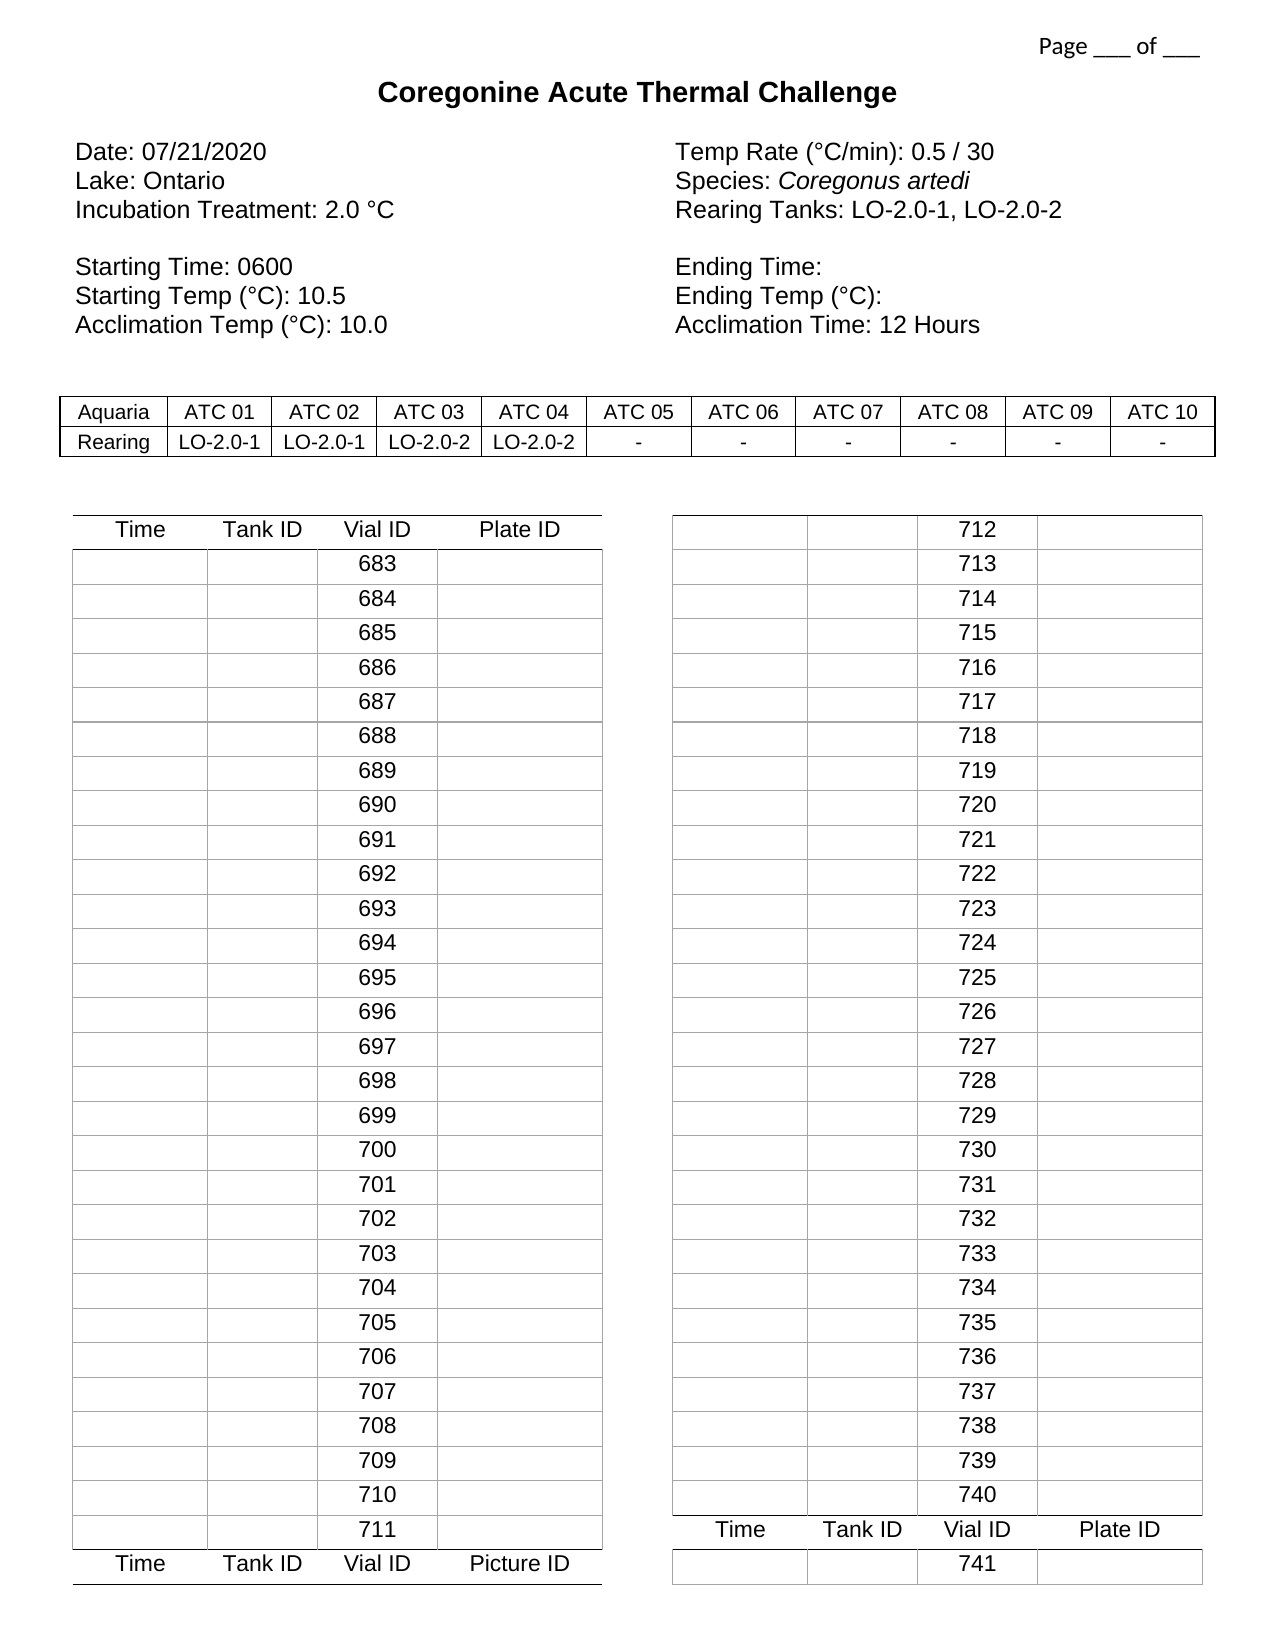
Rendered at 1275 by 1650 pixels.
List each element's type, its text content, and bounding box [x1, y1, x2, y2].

table_cell [1038, 1447, 1202, 1480]
table_cell [73, 1447, 207, 1480]
table_cell 737 [918, 1378, 1037, 1411]
table_cell [808, 1481, 917, 1514]
table_cell [1038, 688, 1202, 721]
table_cell [1038, 860, 1202, 894]
table_cell [808, 860, 917, 894]
table_cell 692 [318, 860, 437, 894]
table_cell LO-2.0-1 [168, 427, 271, 456]
table_cell [1038, 964, 1202, 997]
table_cell [673, 1447, 807, 1480]
table_cell [73, 964, 207, 997]
table_cell 712 [918, 516, 1037, 549]
table_cell [73, 998, 207, 1032]
table_cell [438, 723, 602, 756]
table_cell [808, 929, 917, 963]
table_cell [808, 1550, 917, 1583]
table_cell [1038, 1412, 1202, 1446]
table_cell 740 [918, 1481, 1037, 1514]
table_cell [673, 1309, 807, 1342]
table_cell [808, 1205, 917, 1239]
table_cell [808, 1136, 917, 1170]
table_cell [808, 1067, 917, 1101]
table_cell 723 [918, 895, 1037, 928]
table_cell 717 [918, 688, 1037, 721]
table_cell [73, 791, 207, 825]
table_cell 724 [918, 929, 1037, 963]
table_cell [438, 619, 602, 652]
table_cell [808, 791, 917, 825]
table_cell [808, 1240, 917, 1273]
table_cell [673, 585, 807, 618]
table_cell 713 [918, 550, 1037, 583]
table_cell [808, 1447, 917, 1480]
table_cell [673, 964, 807, 997]
table_cell [673, 791, 807, 825]
table_cell [1038, 1171, 1202, 1204]
table_cell [73, 1067, 207, 1101]
text Ending Time: [675, 252, 1200, 281]
table_cell [673, 723, 807, 756]
table_cell [73, 1378, 207, 1411]
table_cell [808, 757, 917, 790]
table_cell [73, 1516, 207, 1549]
table_cell 708 [318, 1412, 437, 1446]
table_cell [208, 1343, 317, 1377]
table_cell 706 [318, 1343, 437, 1377]
table_cell [1038, 585, 1202, 618]
table_cell [438, 1205, 602, 1239]
table_cell 700 [318, 1136, 437, 1170]
table_cell - [796, 427, 900, 456]
table_cell 685 [318, 619, 437, 652]
table_cell [673, 1205, 807, 1239]
table_header ATC 04 [482, 397, 586, 426]
table_cell [1038, 1481, 1202, 1514]
table_header ATC 01 [168, 397, 271, 426]
table_cell [73, 895, 207, 928]
table_cell 701 [318, 1171, 437, 1204]
table_cell [208, 998, 317, 1032]
table_cell [1038, 929, 1202, 963]
table_cell [673, 998, 807, 1032]
table_cell [673, 1412, 807, 1446]
table_cell [1038, 654, 1202, 687]
table_cell 709 [318, 1447, 437, 1480]
table_cell [673, 1481, 807, 1514]
table_cell [73, 1102, 207, 1135]
table_cell [1038, 1550, 1202, 1583]
table_cell [438, 929, 602, 963]
table_cell [673, 654, 807, 687]
table_cell [208, 1240, 317, 1273]
table_cell [208, 895, 317, 928]
table_cell [438, 1343, 602, 1377]
table_cell [438, 1171, 602, 1204]
table_cell [438, 1378, 602, 1411]
table_cell [673, 860, 807, 894]
text Ending Temp (°C): [675, 281, 1200, 310]
table_cell [1038, 826, 1202, 859]
table_cell 697 [318, 1033, 437, 1066]
table_cell 696 [318, 998, 437, 1032]
table_cell [673, 1033, 807, 1066]
table_cell [208, 1481, 317, 1514]
table_cell 731 [918, 1171, 1037, 1204]
table_cell 714 [918, 585, 1037, 618]
table_cell [673, 1102, 807, 1135]
table_cell Time [73, 1550, 208, 1583]
table_cell [1038, 1205, 1202, 1239]
table_cell [808, 585, 917, 618]
table_cell [438, 1274, 602, 1308]
table_cell [73, 1481, 207, 1514]
table_cell [208, 619, 317, 652]
table_cell [438, 654, 602, 687]
table_cell [73, 1205, 207, 1239]
table_cell [208, 1378, 317, 1411]
table_cell [208, 1412, 317, 1446]
table_cell 726 [918, 998, 1037, 1032]
table_cell [438, 860, 602, 894]
table_cell 698 [318, 1067, 437, 1101]
table_cell [808, 619, 917, 652]
table_header ATC 10 [1111, 397, 1214, 426]
table_header ATC 03 [377, 397, 481, 426]
table_cell [438, 1481, 602, 1514]
table_cell [673, 1378, 807, 1411]
table_cell 718 [918, 723, 1037, 756]
text Species: Coregonus artedi [675, 166, 1200, 195]
table_cell [73, 1033, 207, 1066]
table_cell [73, 826, 207, 859]
text Acclimation Temp (°C): 10.0 [75, 310, 600, 338]
table_cell [208, 1136, 317, 1170]
table_cell [1038, 1067, 1202, 1101]
table_cell [73, 1171, 207, 1204]
table_cell [1038, 1102, 1202, 1135]
table_cell - [901, 427, 1005, 456]
table_cell 711 [318, 1516, 437, 1549]
table_cell 725 [918, 964, 1037, 997]
table_cell [438, 826, 602, 859]
table_cell [73, 757, 207, 790]
table_cell [1038, 1136, 1202, 1170]
table_cell [1038, 1033, 1202, 1066]
table_cell [438, 1240, 602, 1273]
table_cell 729 [918, 1102, 1037, 1135]
table_cell [208, 550, 317, 583]
table_cell 683 [318, 550, 437, 583]
table_cell Tank ID [808, 1516, 917, 1549]
table_header Aquaria [61, 397, 167, 426]
table_cell LO-2.0-1 [272, 427, 376, 456]
table_cell [673, 688, 807, 721]
table_cell 721 [918, 826, 1037, 859]
table_cell [208, 929, 317, 963]
table_cell - [692, 427, 795, 456]
table_cell [673, 1343, 807, 1377]
table_cell [673, 619, 807, 652]
table_cell [73, 723, 207, 756]
table_cell [73, 550, 207, 583]
table_header Tank ID [208, 516, 317, 549]
table_header ATC 06 [692, 397, 795, 426]
table_cell 691 [318, 826, 437, 859]
table_header ATC 07 [796, 397, 900, 426]
table_cell 688 [318, 723, 437, 756]
table_cell 733 [918, 1240, 1037, 1273]
table_cell Rearing [61, 427, 167, 456]
table_cell [438, 964, 602, 997]
table_cell - [587, 427, 691, 456]
table_cell Vial ID [917, 1516, 1037, 1549]
table_cell [1038, 1240, 1202, 1273]
table_cell [1038, 1343, 1202, 1377]
table_cell [1038, 619, 1202, 652]
table_cell 703 [318, 1240, 437, 1273]
table_cell [673, 1171, 807, 1204]
text Rearing Tanks: LO-2.0-1, LO-2.0-2 [675, 195, 1200, 223]
table_cell [673, 1550, 807, 1583]
table_cell Plate ID [1037, 1516, 1202, 1549]
table_cell [808, 1309, 917, 1342]
table_cell [438, 895, 602, 928]
table_cell - [1006, 427, 1110, 456]
table_header ATC 02 [272, 397, 376, 426]
table_cell [808, 1412, 917, 1446]
table_cell [73, 929, 207, 963]
table_cell [438, 1309, 602, 1342]
table_cell [808, 654, 917, 687]
table_cell 689 [318, 757, 437, 790]
table_cell [808, 1033, 917, 1066]
table_cell [1038, 1309, 1202, 1342]
table_cell [73, 1240, 207, 1273]
table_cell [438, 1067, 602, 1101]
table_cell [438, 688, 602, 721]
text Starting Temp (°C): 10.5 [75, 281, 600, 310]
table_cell [1038, 998, 1202, 1032]
table_cell [73, 654, 207, 687]
table_cell 730 [918, 1136, 1037, 1170]
table_cell 722 [918, 860, 1037, 894]
table_cell [808, 1378, 917, 1411]
table_cell [1038, 757, 1202, 790]
table_header ATC 08 [901, 397, 1005, 426]
table_cell Picture ID [437, 1550, 602, 1583]
text Acclimation Time: 12 Hours [675, 310, 1200, 338]
table_cell [73, 1343, 207, 1377]
table_cell [208, 585, 317, 618]
table_cell [673, 1067, 807, 1101]
text Temp Rate (°C/min): 0.5 / 30 [675, 137, 1200, 166]
table_header ATC 05 [587, 397, 691, 426]
table_cell [73, 1274, 207, 1308]
table_cell 728 [918, 1067, 1037, 1101]
table_cell [673, 757, 807, 790]
table_cell [673, 895, 807, 928]
table_cell [438, 998, 602, 1032]
table_cell 734 [918, 1274, 1037, 1308]
table_cell 707 [318, 1378, 437, 1411]
table_cell 704 [318, 1274, 437, 1308]
table_cell 693 [318, 895, 437, 928]
table_cell 705 [318, 1309, 437, 1342]
table_cell 686 [318, 654, 437, 687]
table_cell [208, 1171, 317, 1204]
table_cell [438, 1033, 602, 1066]
table_cell Time [673, 1516, 808, 1549]
table_cell Tank ID [208, 1550, 317, 1583]
table_cell [673, 1136, 807, 1170]
table_cell [208, 791, 317, 825]
table_cell [438, 757, 602, 790]
table_cell [808, 723, 917, 756]
table_cell [208, 654, 317, 687]
table_cell [673, 550, 807, 583]
table_header ATC 09 [1006, 397, 1110, 426]
table_cell [438, 1516, 602, 1549]
table_cell [808, 1171, 917, 1204]
table_cell [1038, 1378, 1202, 1411]
table_cell [808, 826, 917, 859]
table_cell 702 [318, 1205, 437, 1239]
table_cell [1038, 550, 1202, 583]
table_cell 687 [318, 688, 437, 721]
table_cell [808, 688, 917, 721]
table_cell [1038, 1274, 1202, 1308]
table_cell [208, 860, 317, 894]
text Date: 07/21/2020 [75, 137, 600, 166]
table_cell [73, 1136, 207, 1170]
table_cell LO-2.0-2 [377, 427, 481, 456]
table_cell [208, 1274, 317, 1308]
text Starting Time: 0600 [75, 252, 600, 281]
table_cell [438, 1412, 602, 1446]
table_cell [438, 1447, 602, 1480]
table_cell 699 [318, 1102, 437, 1135]
table_cell [438, 1102, 602, 1135]
table_cell 738 [918, 1412, 1037, 1446]
text Lake: Ontario [75, 166, 600, 195]
table_cell 741 [918, 1550, 1037, 1583]
table_cell [208, 1033, 317, 1066]
table_cell [73, 619, 207, 652]
table_cell [673, 1274, 807, 1308]
table_header Vial ID [317, 516, 437, 549]
table_cell [673, 516, 807, 549]
table_header Time [73, 516, 208, 549]
table_cell 736 [918, 1343, 1037, 1377]
table_cell [208, 688, 317, 721]
table_cell 715 [918, 619, 1037, 652]
table_cell [808, 516, 917, 549]
table_cell [73, 585, 207, 618]
table_cell [1038, 723, 1202, 756]
table_cell [208, 1309, 317, 1342]
table_cell 694 [318, 929, 437, 963]
table_cell [73, 860, 207, 894]
table_cell [208, 826, 317, 859]
table_cell 719 [918, 757, 1037, 790]
table_cell [673, 826, 807, 859]
text Incubation Treatment: 2.0 °C [75, 195, 600, 223]
table_cell [208, 1205, 317, 1239]
table_cell - [1111, 427, 1214, 456]
table_cell 739 [918, 1447, 1037, 1480]
table_cell [208, 1102, 317, 1135]
table_header Plate ID [437, 516, 602, 549]
table_cell 690 [318, 791, 437, 825]
table_cell [208, 1516, 317, 1549]
table_cell [208, 964, 317, 997]
table_cell 720 [918, 791, 1037, 825]
table_cell 684 [318, 585, 437, 618]
table_cell 710 [318, 1481, 437, 1514]
table_cell [1038, 895, 1202, 928]
table_cell 732 [918, 1205, 1037, 1239]
table_cell [208, 1447, 317, 1480]
table_cell [673, 1240, 807, 1273]
table_cell 735 [918, 1309, 1037, 1342]
table_cell [73, 688, 207, 721]
table_cell [438, 1136, 602, 1170]
table_cell 727 [918, 1033, 1037, 1066]
table_cell [73, 1309, 207, 1342]
table_cell [1038, 791, 1202, 825]
table_cell [808, 895, 917, 928]
table_cell [73, 1412, 207, 1446]
table_cell 716 [918, 654, 1037, 687]
table_cell [808, 1102, 917, 1135]
table_cell [208, 723, 317, 756]
table_cell [808, 550, 917, 583]
table_cell [208, 757, 317, 790]
table_cell [673, 929, 807, 963]
table_cell [438, 550, 602, 583]
table_cell LO-2.0-2 [482, 427, 586, 456]
table_cell [808, 964, 917, 997]
table_cell [808, 1343, 917, 1377]
table_cell 695 [318, 964, 437, 997]
table_cell [808, 998, 917, 1032]
table_cell [1038, 516, 1202, 549]
table_cell [208, 1067, 317, 1101]
table_cell Vial ID [317, 1550, 437, 1583]
table_cell [438, 791, 602, 825]
text Coregonine Acute Thermal Challenge [75, 75, 1200, 108]
table_cell [808, 1274, 917, 1308]
table_cell [438, 585, 602, 618]
